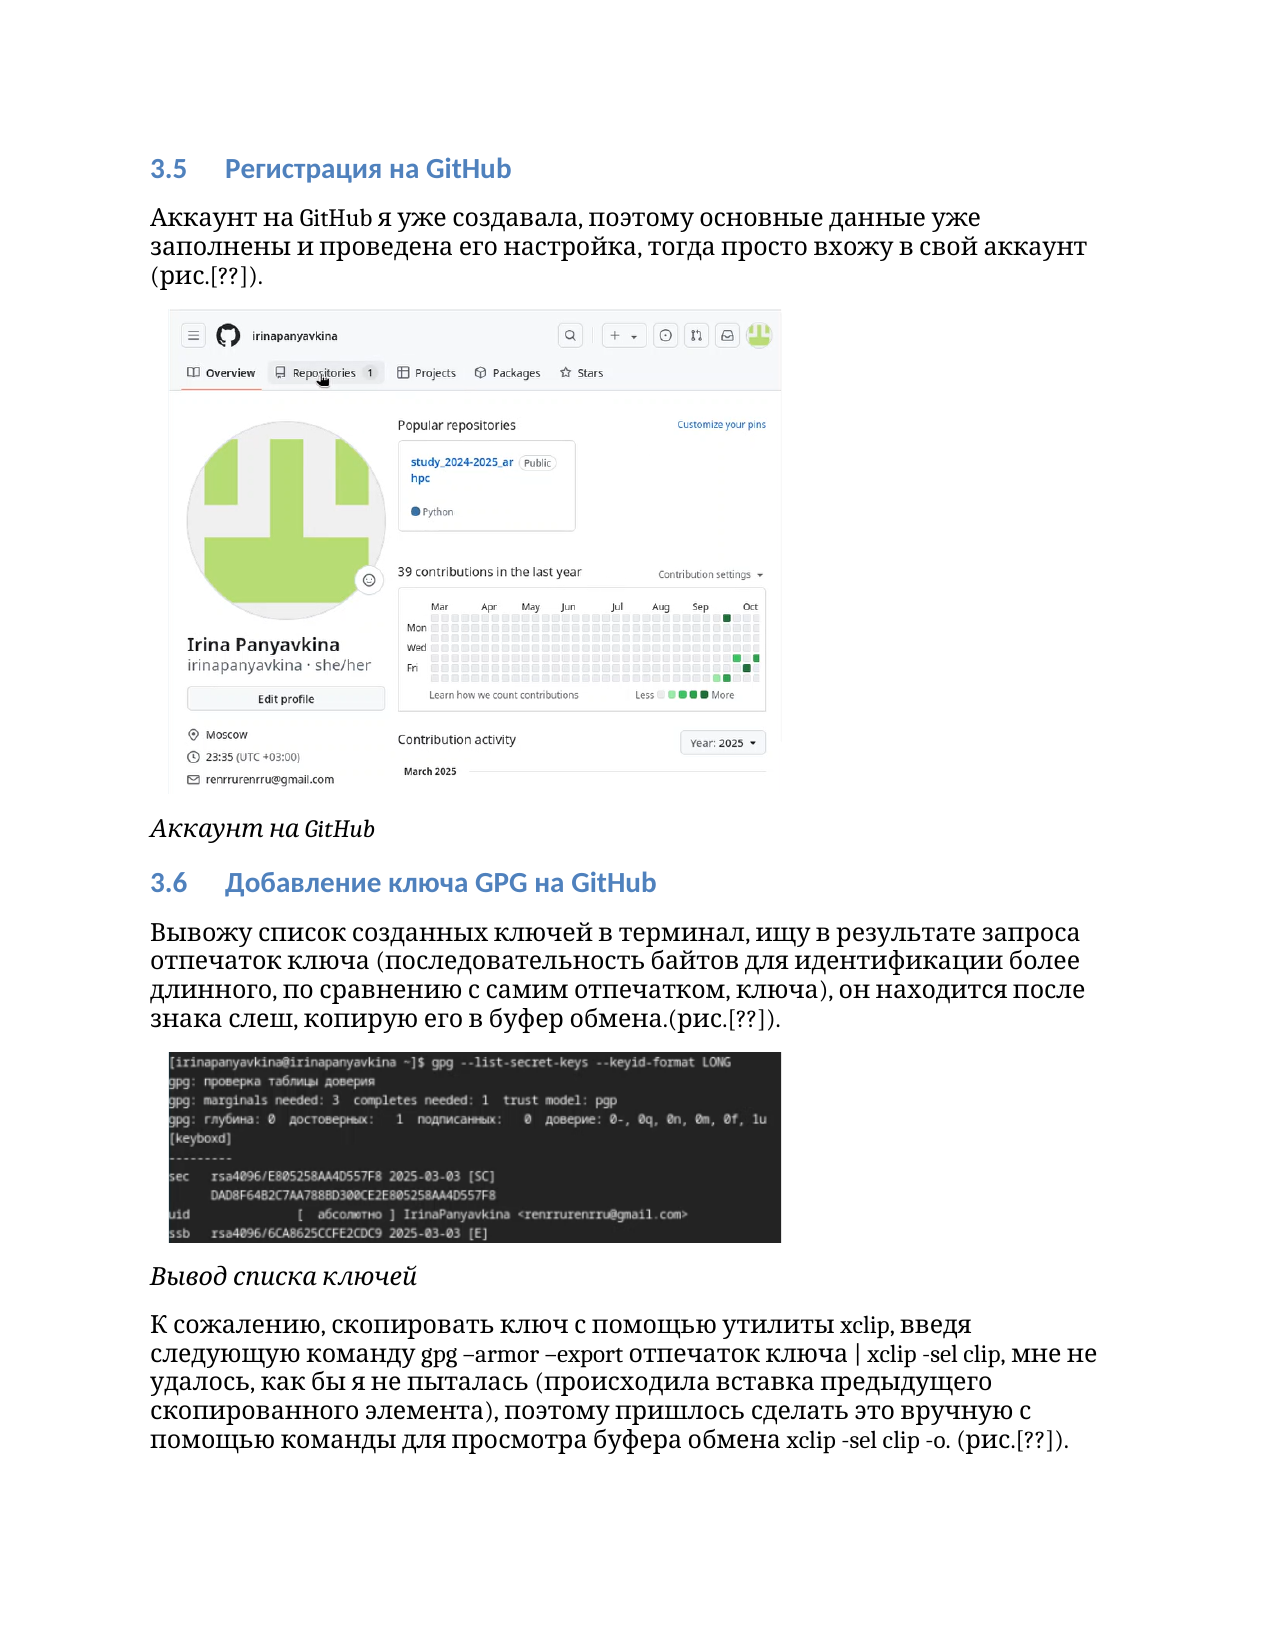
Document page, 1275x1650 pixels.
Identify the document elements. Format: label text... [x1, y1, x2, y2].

subtitle 3.6 Добавление ключа GPG на GitHub [150, 864, 1125, 900]
text Аккаунт на GitHub [150, 814, 1125, 843]
text Вывод списка ключей [150, 1263, 1125, 1292]
picture [168, 1052, 782, 1243]
text Аккаунт на GitHub я уже создавала, поэтому основные данные уже заполнены и проведена его настройка, тогда просто вхожу в свой аккаунт (рис.[??]). [150, 204, 1125, 291]
text К сожалению, скопировать ключ с помощью утилиты xclip, введя следующую команду gpg –armor –export отпечаток ключа | xclip -sel clip, мне не удалось, как бы я не пыталась (происходила вставка предыдущего скопированного элемента), поэтому пришлось сделать это вручную с помощью команды для просмотра буфера обмена xclip -sel clip -o. (рис.[??]). [150, 1311, 1125, 1454]
text Вывожу список созданных ключей в терминал, ищу в результате запроса отпечаток ключа (последовательность байтов для идентификации более длинного, по сравнению с самим отпечатком, ключа), он находится после знака слеш, копирую его в буфер обмена.(рис.[??]). [150, 918, 1125, 1033]
picture [168, 309, 782, 794]
subtitle 3.5 Регистрация на GitHub [150, 150, 1125, 186]
